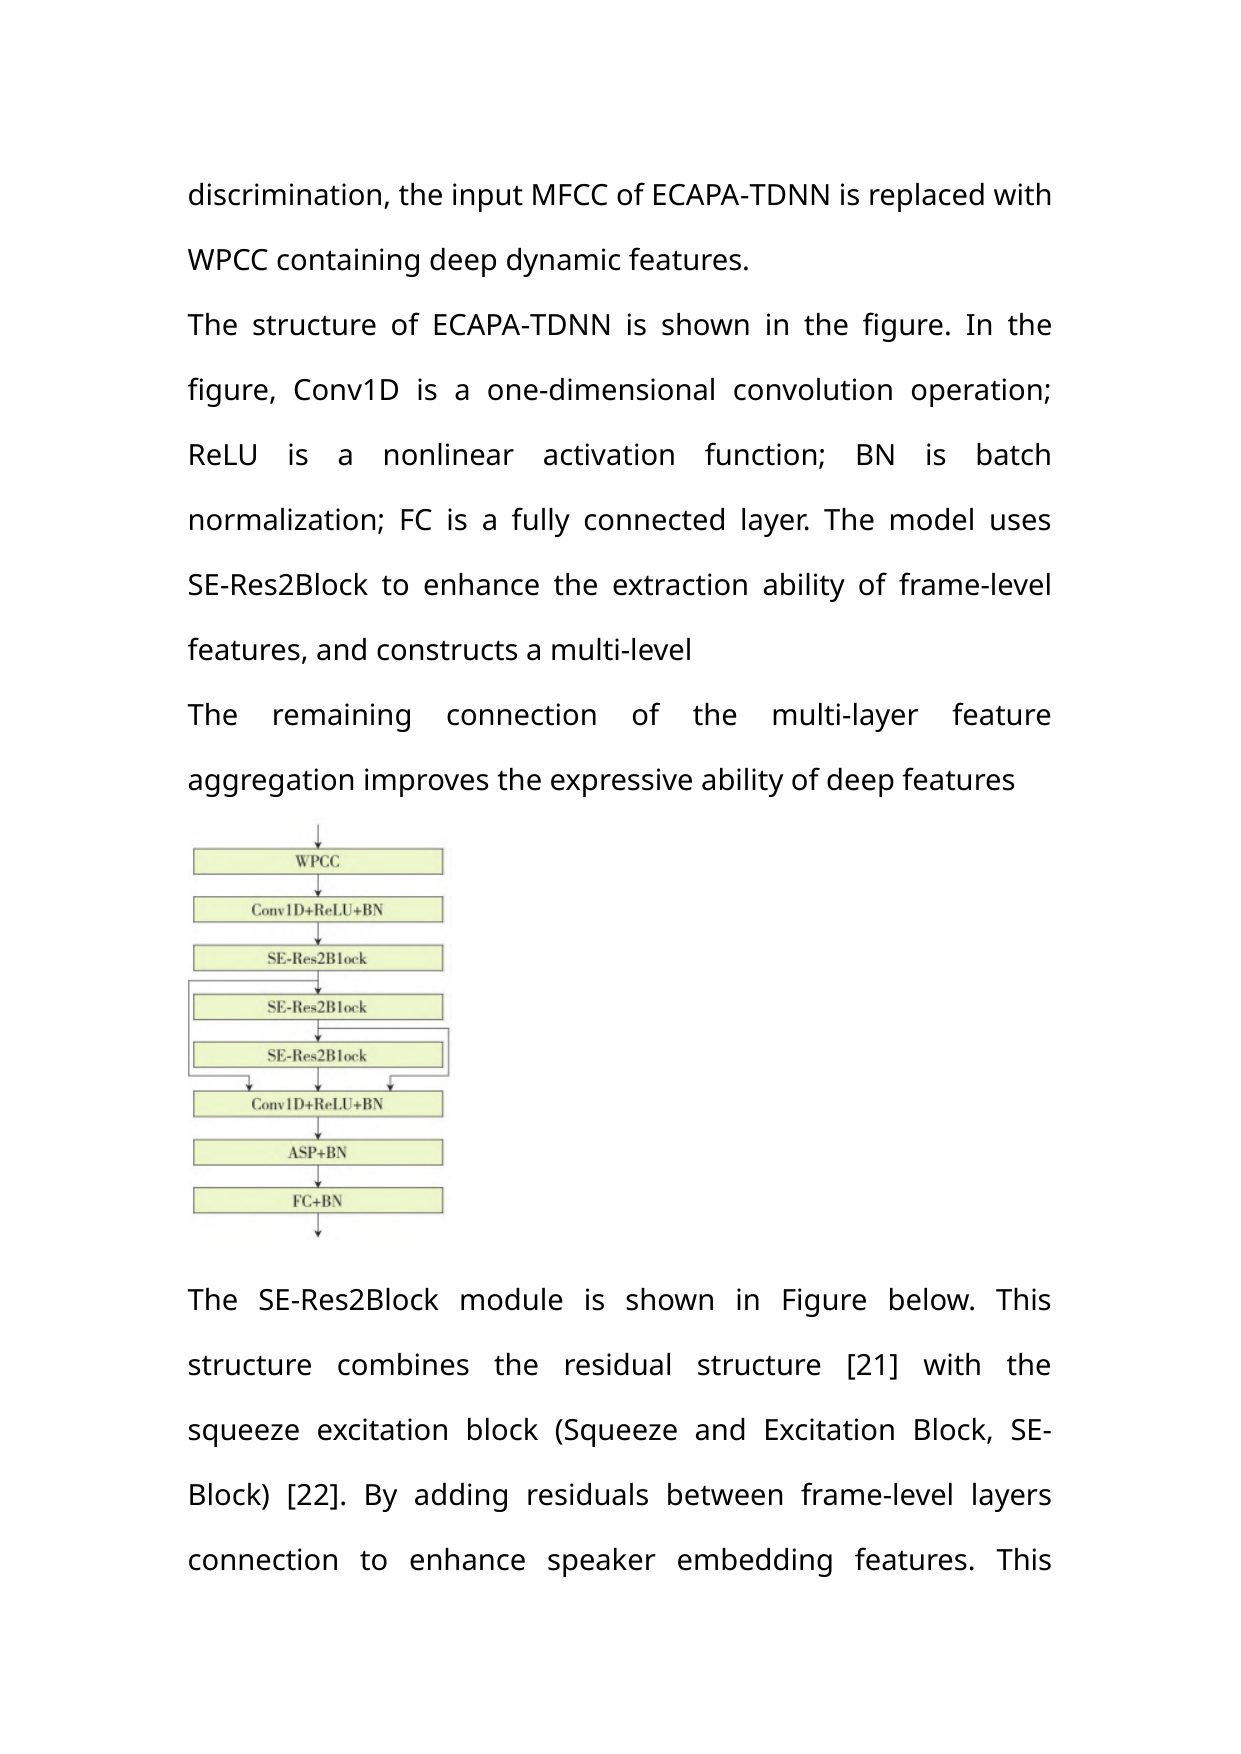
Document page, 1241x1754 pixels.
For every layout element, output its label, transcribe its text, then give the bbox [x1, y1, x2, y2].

picture [187, 812, 457, 1241]
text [187, 162, 1053, 292]
text The remaining connection of the multi-layer feature aggregation improves the expressive ability of deep features [187, 682, 1053, 812]
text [187, 1267, 1053, 1592]
text The structure of ECAPA⁃TDNN is shown in the figure. In the figure, Conv1D is a one-dimensional convolution operation; ReLU is a nonlinear activation function; BN is batch normalization; FC is a fully connected layer. The model uses SE⁃Res2Block to enhance the extraction ability of frame-level features, and constructs a multi-level [187, 292, 1053, 682]
